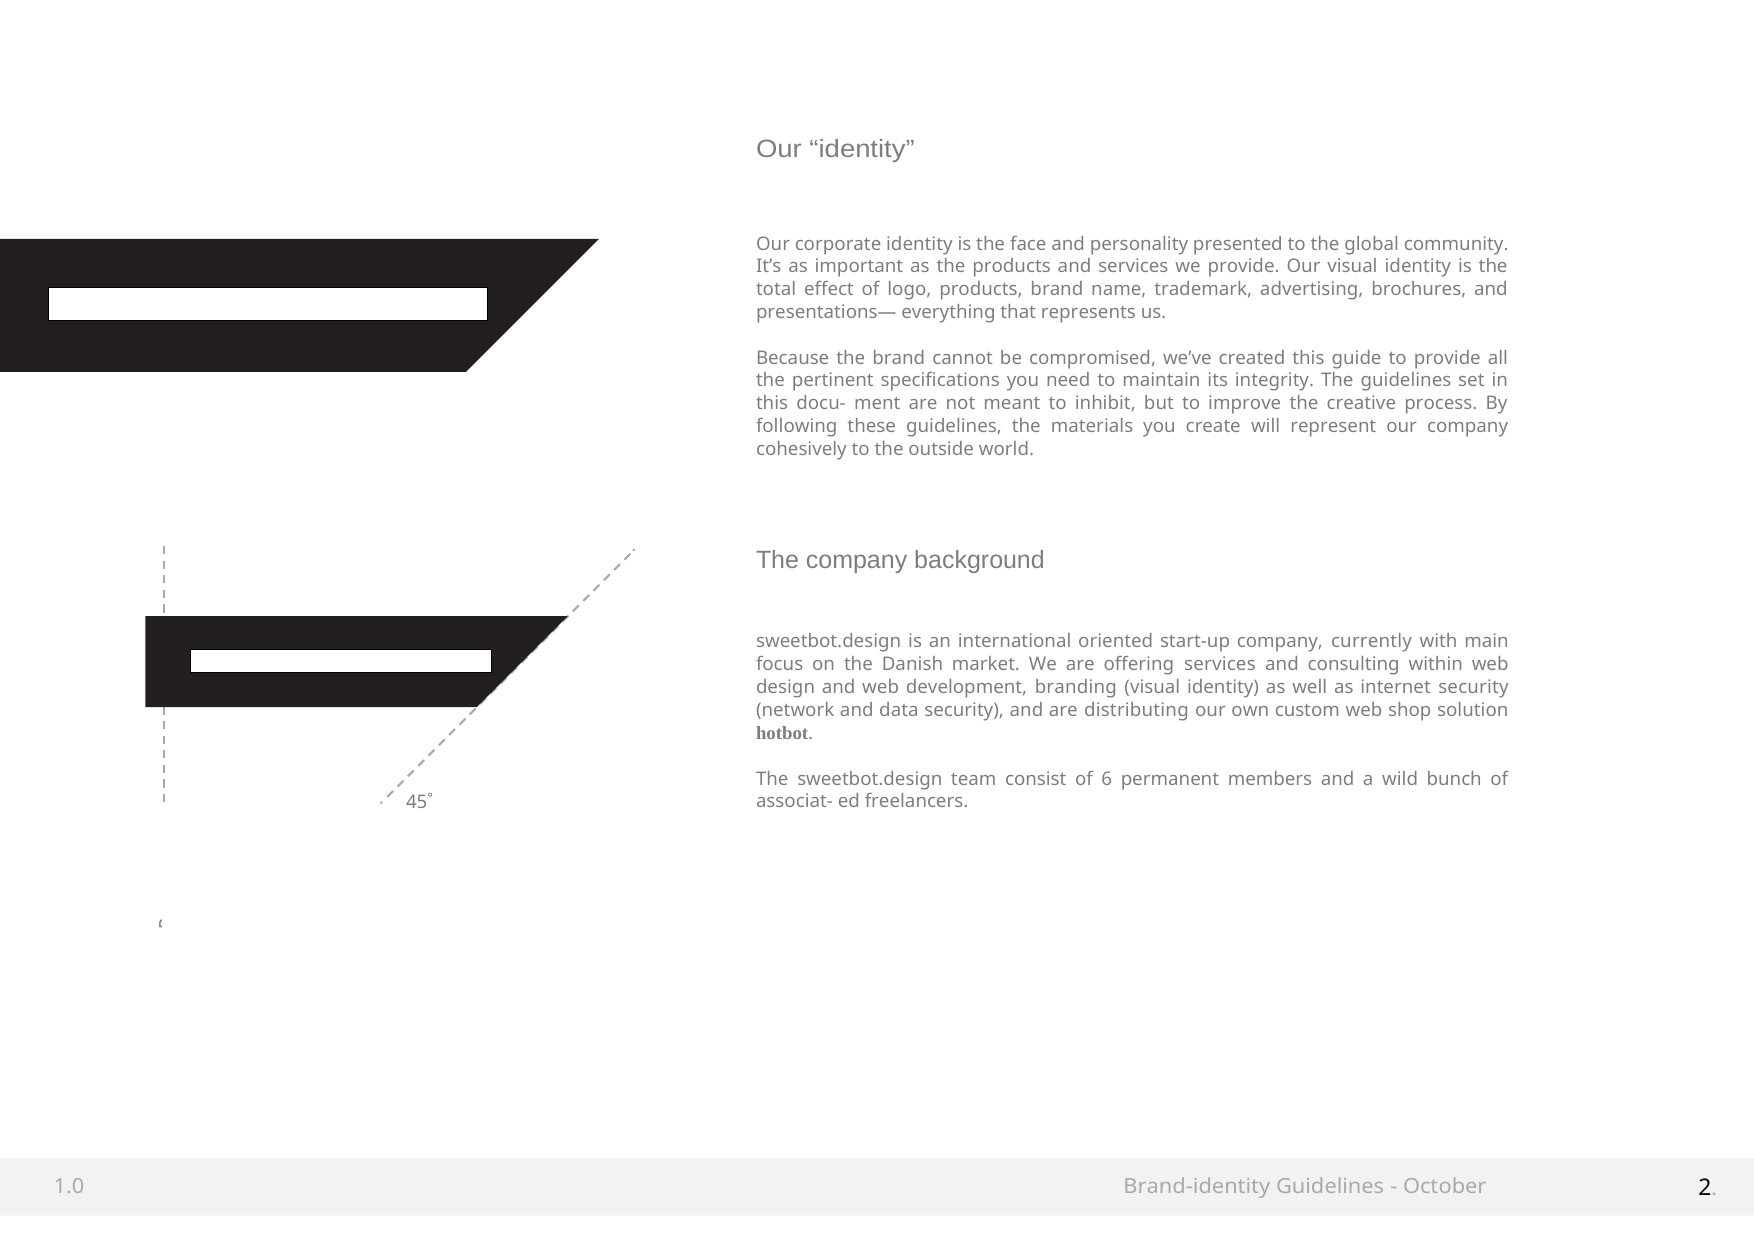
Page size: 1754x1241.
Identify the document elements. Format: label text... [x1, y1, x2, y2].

subtitle The company background [756, 545, 1754, 574]
text Our corporate identity is the face and personality presented to the global community. It’s as important as the products and services we provide. Our visual identity is the total eﬀect of logo, products, brand name, trademark, advertising, brochures, and presentations— everything that represents us. [756, 232, 1509, 323]
subtitle Our “identity” [756, 134, 1754, 163]
text Because the brand cannot be compromised, we’ve created this guide to provide all the pertinent speciﬁcations you need to maintain its integrity. The guidelines set in this docu- ment are not meant to inhibit, but to improve the creative process. By following these guidelines, the materials you create will represent our company cohesively to the outside world. [756, 346, 1509, 461]
picture [49, 288, 487, 320]
text sweetbot.design is an international oriented start-up company, currently with main focus on the Danish market. We are oﬀering services and consulting within web design and web development, branding (visual identity) as well as internet security (network and data security), and are distributing our own custom web shop solution hotbot. [756, 629, 1509, 744]
text The sweetbot.design team consist of 6 permanent members and a wild bunch of associat- ed freelancers. [756, 767, 1509, 813]
picture [191, 650, 491, 672]
